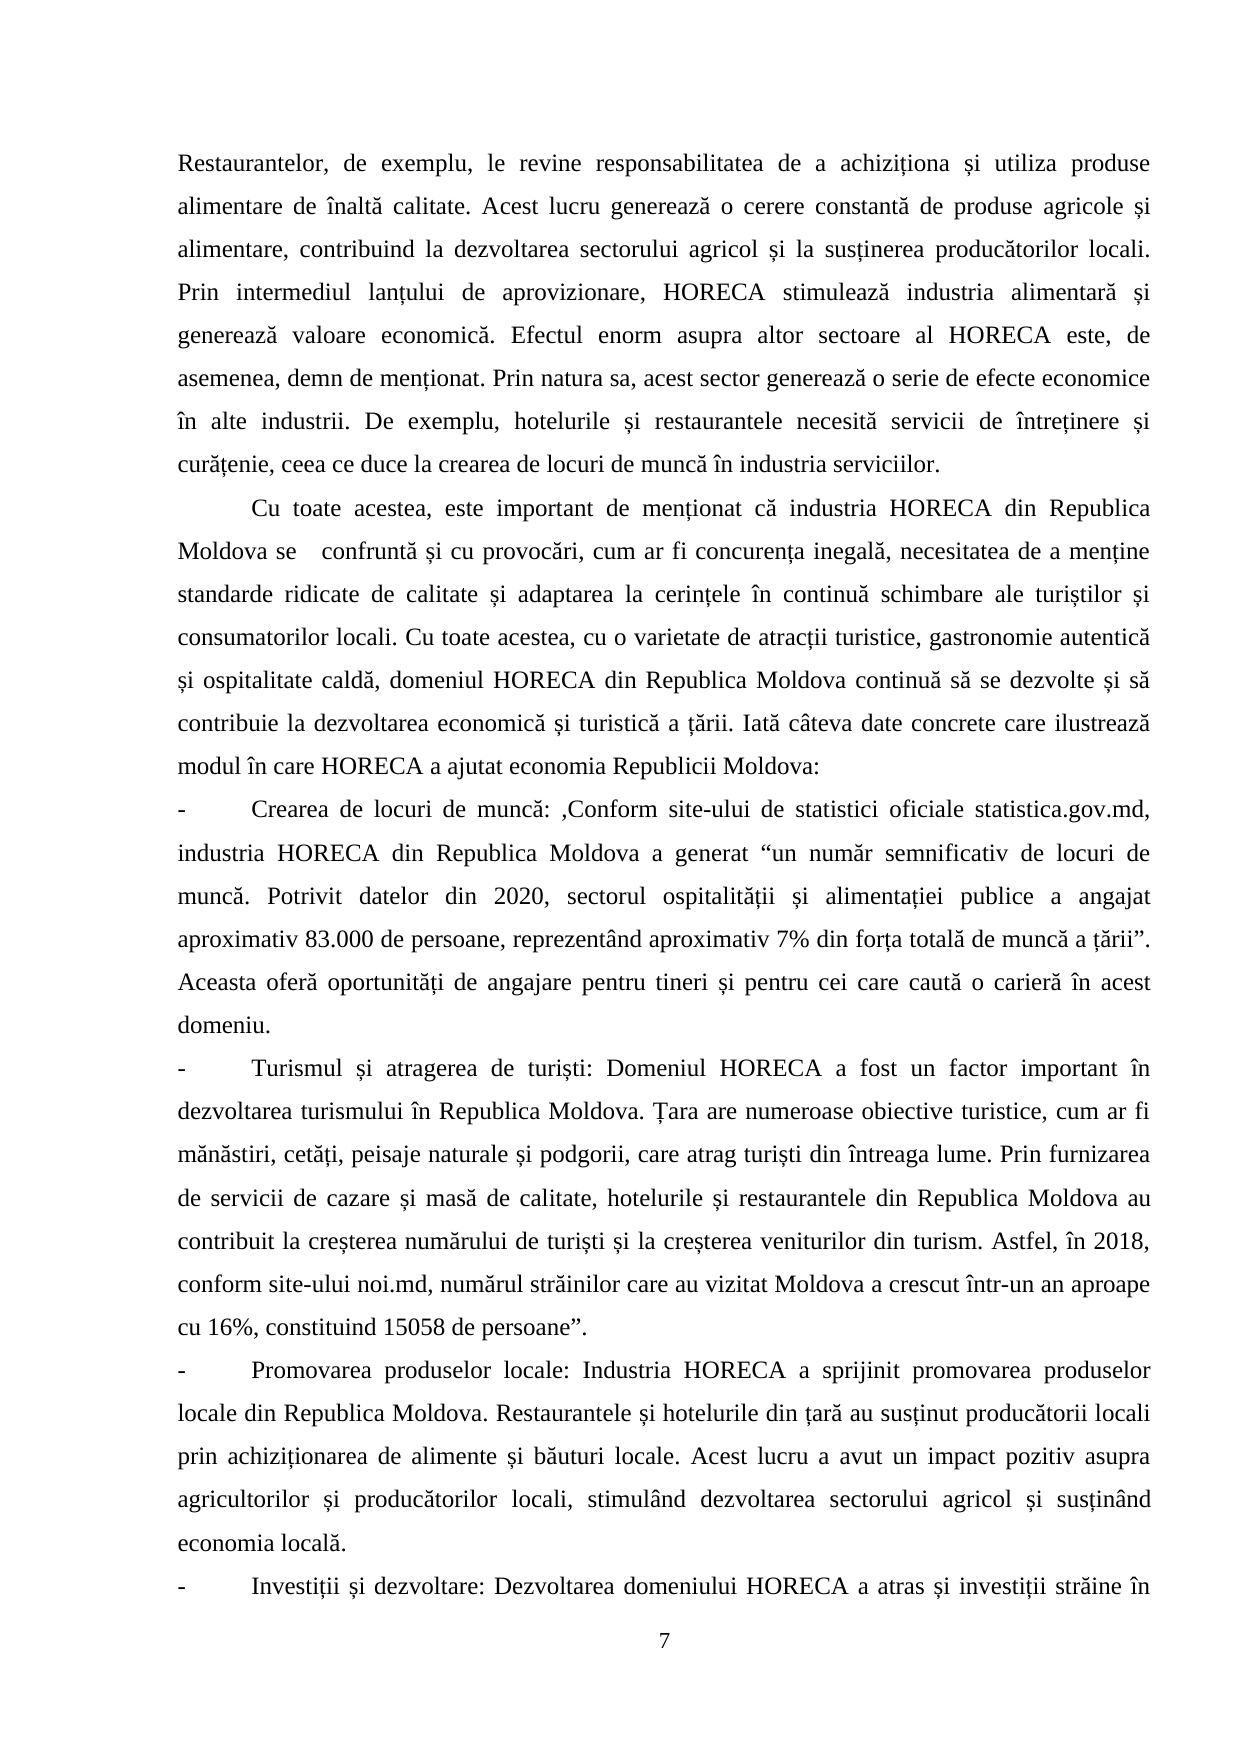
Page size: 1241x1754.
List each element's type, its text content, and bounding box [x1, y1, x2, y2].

text Cu toate acestea, este important de menționat că industria HORECA din Republica Moldova se confruntă și cu provocări, cum ar fi concurența inegală, necesitatea de a menține standarde ridicate de calitate și adaptarea la cerințele în continuă schimbare ale turiștilor și consumatorilor locali. Cu toate acestea, cu o varietate de atracții turistice, gastronomie autentică și ospitalitate caldă, domeniul HORECA din Republica Moldova continuă să se dezvolte și să contribuie la dezvoltarea economică și turistică a țării. Iată câteva date concrete care ilustrează modul în care HORECA a ajutat economia Republicii Moldova: [177, 493, 1152, 780]
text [177, 148, 1152, 478]
text - Crearea de locuri de muncă: ,Conform site-ului de statistici oficiale statistica.gov.md, industria HORECA din Republica Moldova a generat “un număr semnificativ de locuri de muncă. Potrivit datelor din 2020, sectorul ospitalității și alimentației publice a angajat aproximativ 83.000 de persoane, reprezentând aproximativ 7% din forța totală de muncă a țării”. Aceasta oferă oportunități de angajare pentru tineri și pentru cei care caută o carieră în acest domeniu. [177, 794, 1152, 1039]
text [177, 1571, 1152, 1599]
text - Promovarea produselor locale: Industria HORECA a sprijinit promovarea produselor locale din Republica Moldova. Restaurantele și hotelurile din țară au susținut producătorii locali prin achiziționarea de alimente și băuturi locale. Acest lucru a avut un impact pozitiv asupra agricultorilor și producătorilor locali, stimulând dezvoltarea sectorului agricol și susținând economia locală. [177, 1355, 1152, 1556]
text - Turismul și atragerea de turiști: Domeniul HORECA a fost un factor important în dezvoltarea turismului în Republica Moldova. Țara are numeroase obiective turistice, cum ar fi mănăstiri, cetăți, peisaje naturale și podgorii, care atrag turiști din întreaga lume. Prin furnizarea de servicii de cazare și masă de calitate, hotelurile și restaurantele din Republica Moldova au contribuit la creșterea numărului de turiști și la creșterea veniturilor din turism. Astfel, în 2018, conform site-ului noi.md, numărul străinilor care au vizitat Moldova a crescut într-un an aproape cu 16%, constituind 15058 de persoane”. [177, 1053, 1152, 1341]
